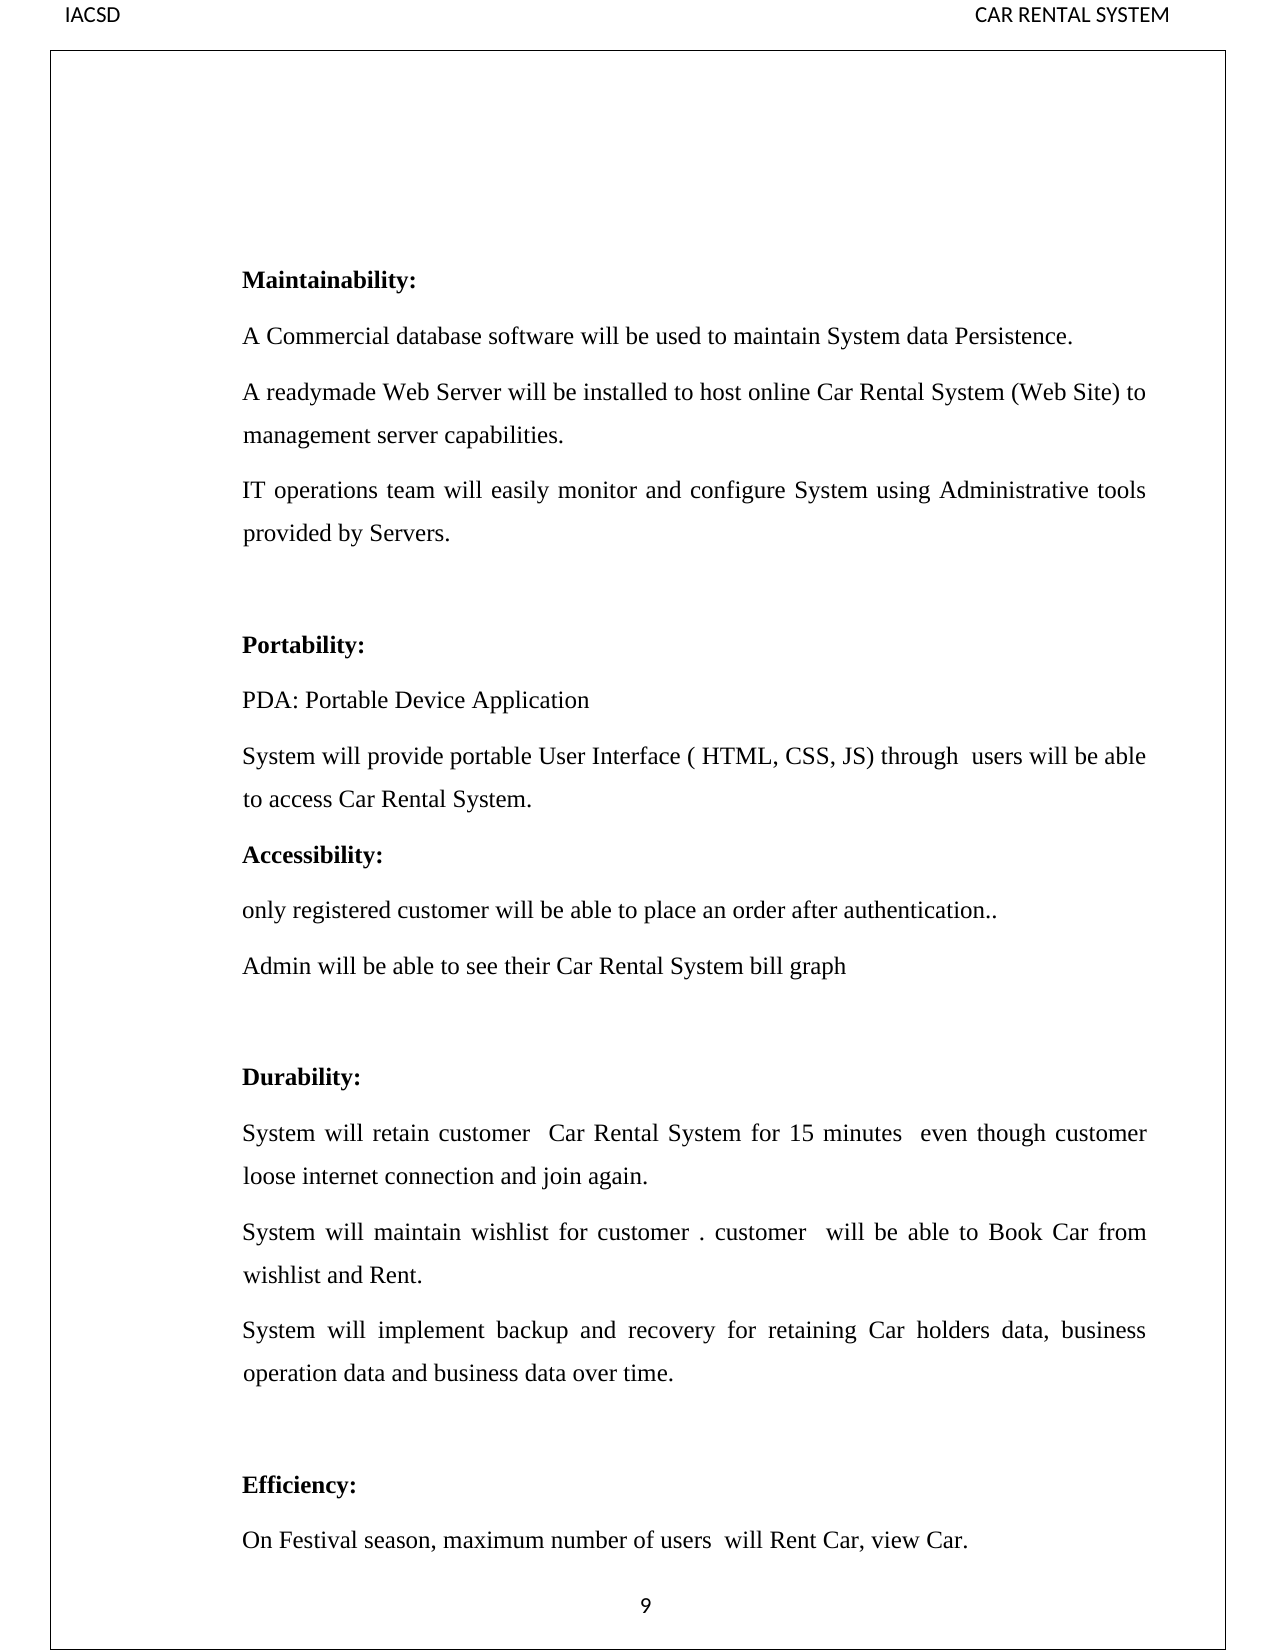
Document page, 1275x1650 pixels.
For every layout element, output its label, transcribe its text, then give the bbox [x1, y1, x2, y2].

text System will provide portable User Interface ( HTML, CSS, JS) through users will be able to access Car Rental System. [242, 741, 1148, 813]
text IT operations team will easily monitor and configure System using Administrative tools provided by Servers. [242, 475, 1148, 547]
text System will maintain wishlist for customer . customer will be able to Book Car from wishlist and Rent. [242, 1217, 1148, 1288]
text On Festival season, maximum number of users will Rent Car, view Car. [242, 1525, 1148, 1554]
text Admin will be able to see their Car Rental System bill graph [242, 951, 1148, 980]
text Efficiency: [242, 1470, 1148, 1498]
text only registered customer will be able to place an order after authentication.. [242, 895, 1148, 924]
text Maintainability: [242, 265, 1148, 294]
text A readymade Web Server will be installed to host online Car Rental System (Web Site) to management server capabilities. [242, 377, 1148, 448]
text Accessibility: [242, 840, 1148, 868]
text A Commercial database software will be used to maintain System data Persistence. [242, 321, 1148, 350]
text System will retain customer Car Rental System for 15 minutes even though customer loose internet connection and join again. [242, 1118, 1148, 1190]
text System will implement backup and recovery for retaining Car holders data, business operation data and business data over time. [242, 1315, 1148, 1387]
text PDA: Portable Device Application [242, 685, 1148, 714]
text Durability: [242, 1062, 1148, 1091]
text Portability: [242, 630, 1148, 658]
